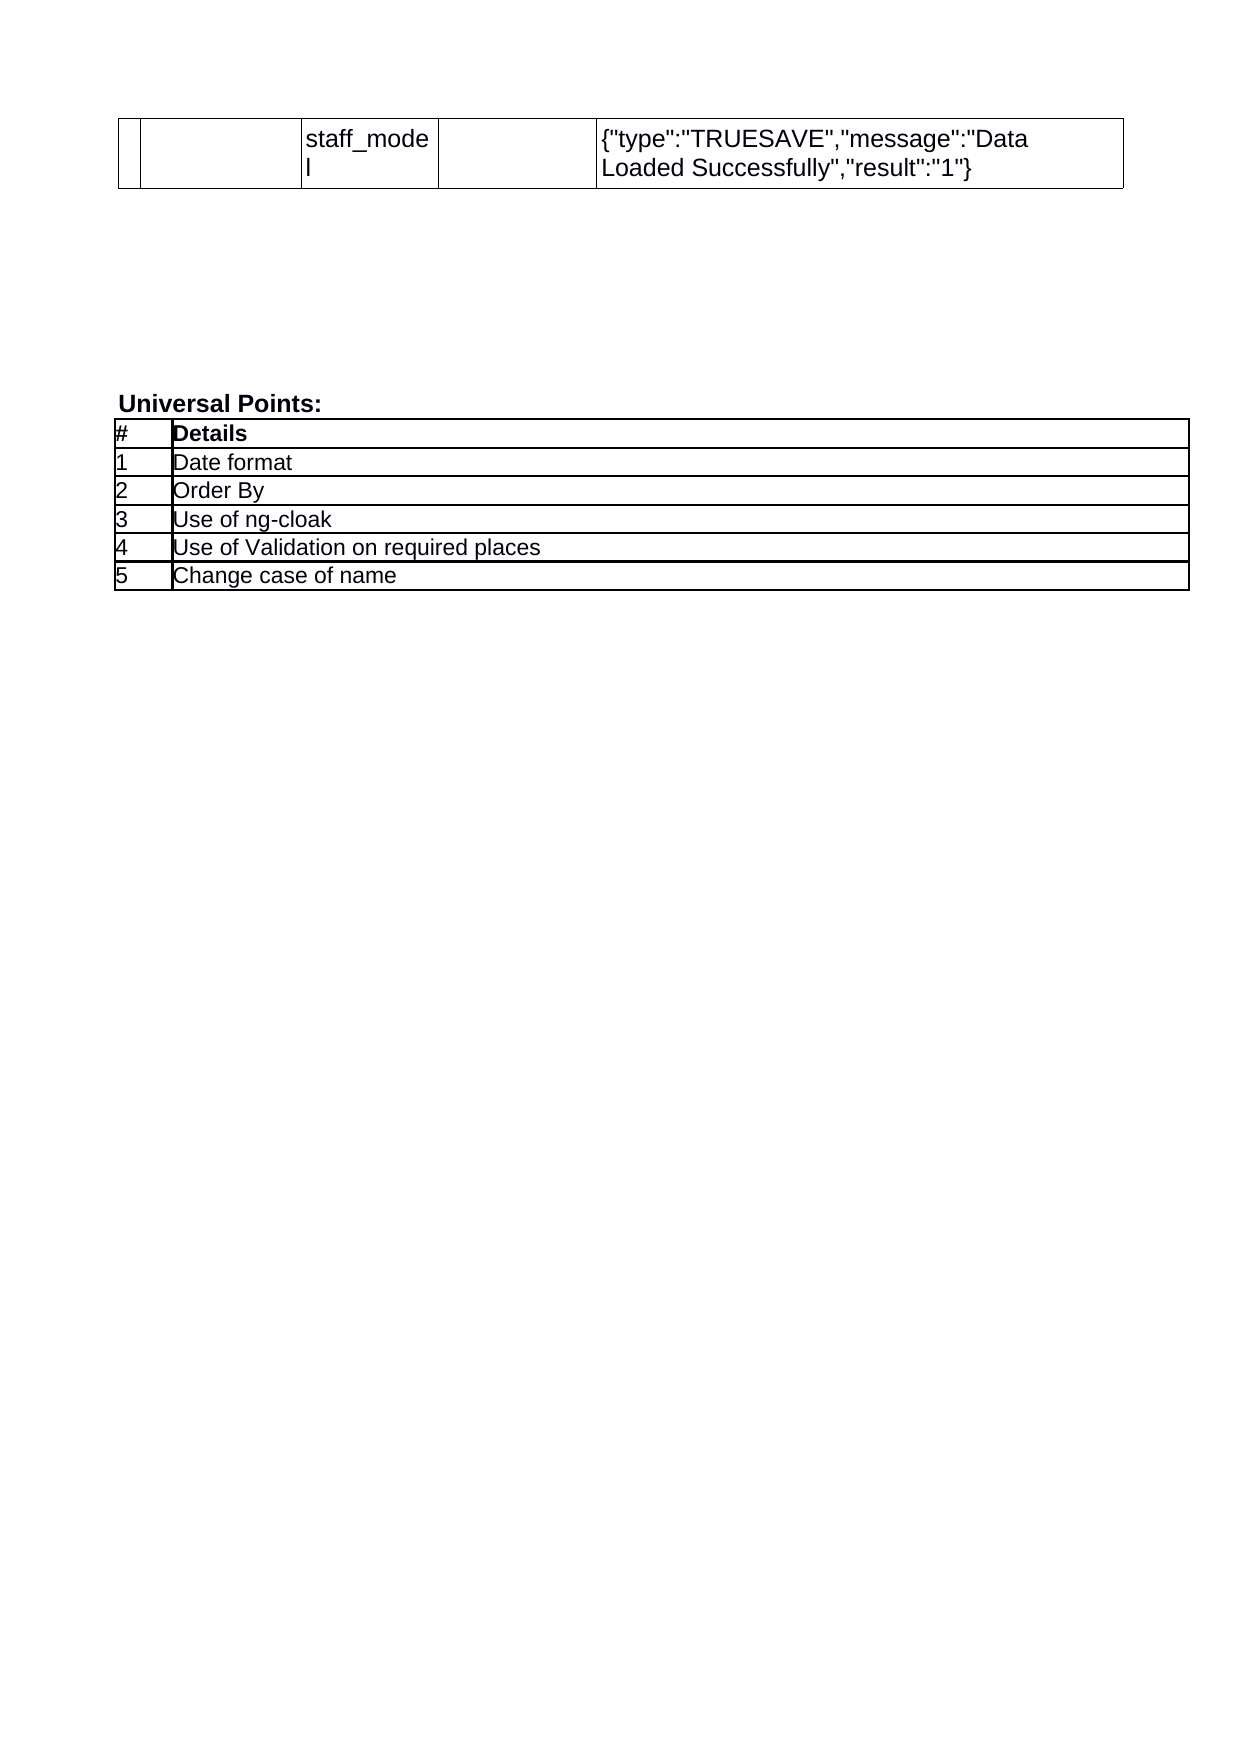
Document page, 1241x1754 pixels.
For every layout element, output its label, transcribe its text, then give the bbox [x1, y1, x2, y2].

table_cell 3 [116, 506, 171, 532]
table_cell Use of Validation on required places [174, 534, 1188, 560]
table_cell 4. [119, 119, 140, 188]
table_cell 1 [116, 449, 171, 475]
table_cell Date format [174, 449, 1188, 475]
table_cell Order By [174, 477, 1188, 503]
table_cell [141, 119, 301, 188]
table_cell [439, 119, 596, 188]
table_cell 4 [116, 534, 171, 560]
text Universal Points: [118, 389, 1122, 418]
table_header # [116, 420, 171, 447]
table_cell 5 [116, 563, 171, 589]
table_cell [597, 119, 1123, 188]
table_cell 2 [116, 477, 171, 503]
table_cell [302, 119, 438, 188]
table_header Details [174, 420, 1188, 447]
table_cell Change case of name [174, 563, 1188, 589]
table_cell Use of ng-cloak [174, 506, 1188, 532]
